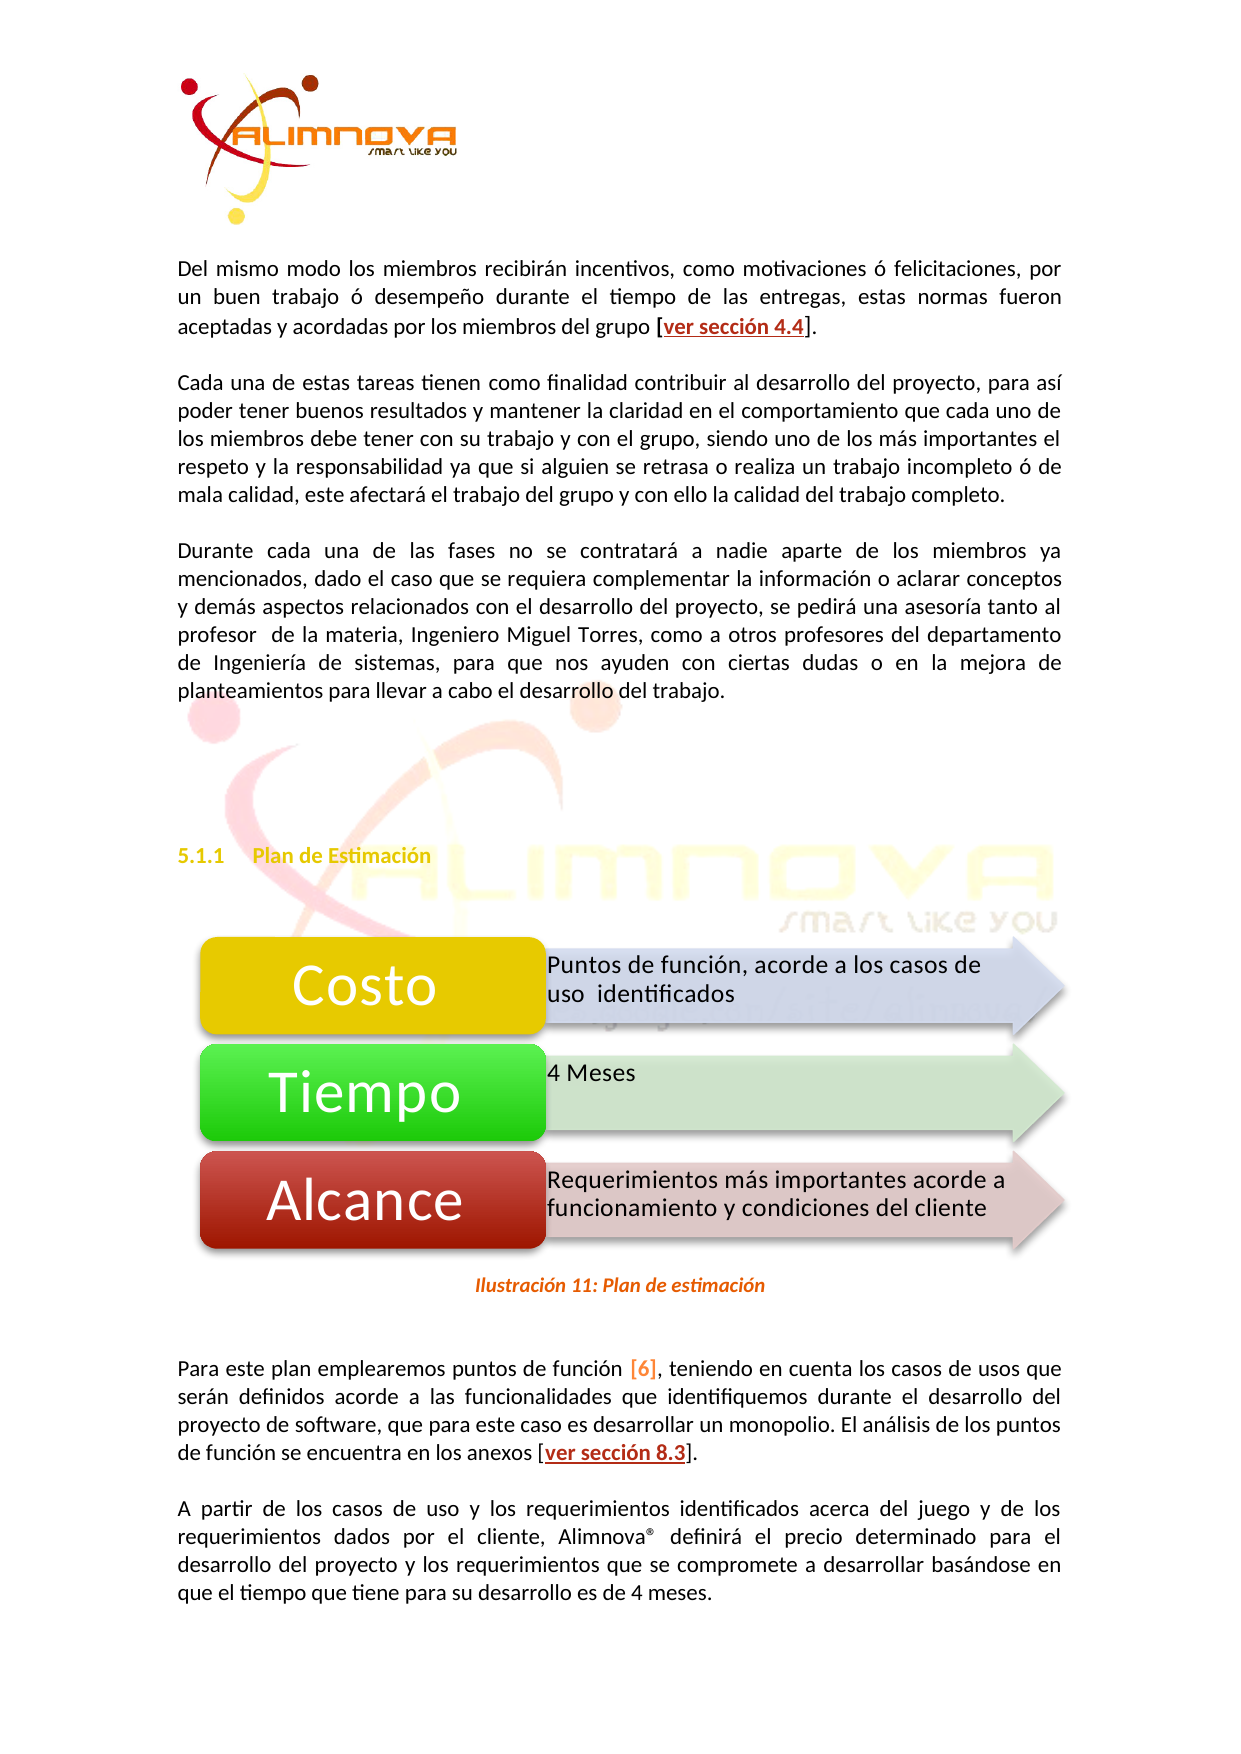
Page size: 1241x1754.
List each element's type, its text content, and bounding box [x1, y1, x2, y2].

text A partir de los casos de uso y los requerimientos identificados acerca del juego y de los requerimientos dados por el cliente, Alimnova® definirá el precio determinado para el desarrollo del proyecto y los requerimientos que se compromete a desarrollar basándose en que el tiempo que tiene para su desarrollo es de 4 meses. [177, 1494, 1063, 1606]
text Cada una de estas tareas tienen como finalidad contribuir al desarrollo del proyecto, para así poder tener buenos resultados y mantener la claridad en el comportamiento que cada uno de los miembros debe tener con su trabajo y con el grupo, siendo uno de los más importantes el respeto y la responsabilidad ya que si alguien se retrasa o realiza un trabajo incompleto ó de mala calidad, este afectará el trabajo del grupo y con ello la calidad del trabajo completo. [177, 368, 1063, 508]
subtitle Plan de Estimación [177, 842, 1063, 870]
picture [177, 73, 458, 226]
text Del mismo modo los miembros recibirán incentivos, como motivaciones ó felicitaciones, por un buen trabajo ó desempeño durante el tiempo de las entregas, estas normas fueron aceptadas y acordadas por los miembros del grupo [ver sección 4.4]. [177, 254, 1063, 340]
text Durante cada una de las fases no se contratará a nadie aparte de los miembros ya mencionados, dado el caso que se requiera complementar la información o aclarar conceptos y demás aspectos relacionados con el desarrollo del proyecto, se pedirá una asesoría tanto al profesor de la materia, Ingeniero Miguel Torres, como a otros profesores del departamento de Ingeniería de sistemas, para que nos ayuden con ciertas dudas o en la mejora de planteamientos para llevar a cabo el desarrollo del trabajo. [177, 536, 1063, 704]
text Ilustración 11: Plan de estimación [177, 1273, 1063, 1298]
